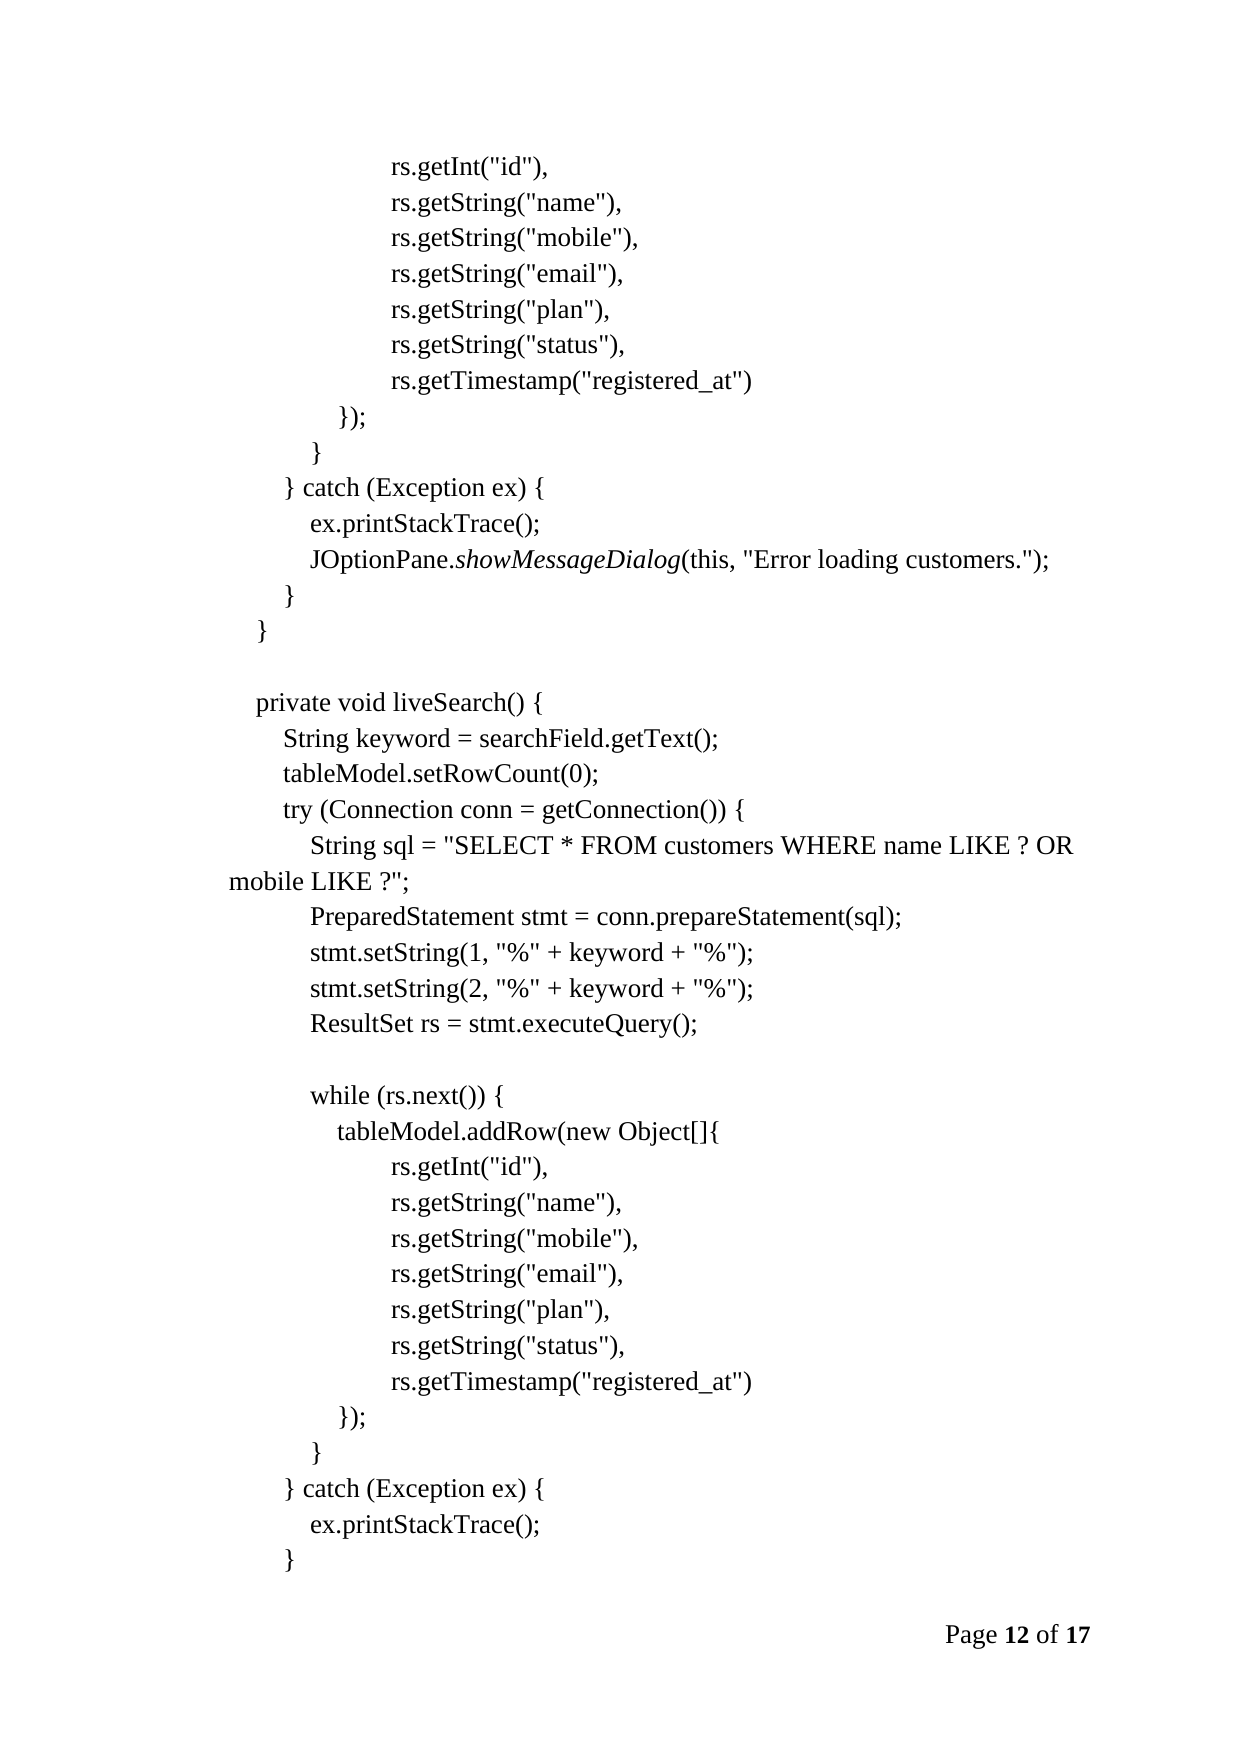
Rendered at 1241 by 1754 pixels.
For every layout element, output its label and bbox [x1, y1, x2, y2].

list [229, 150, 1090, 1574]
